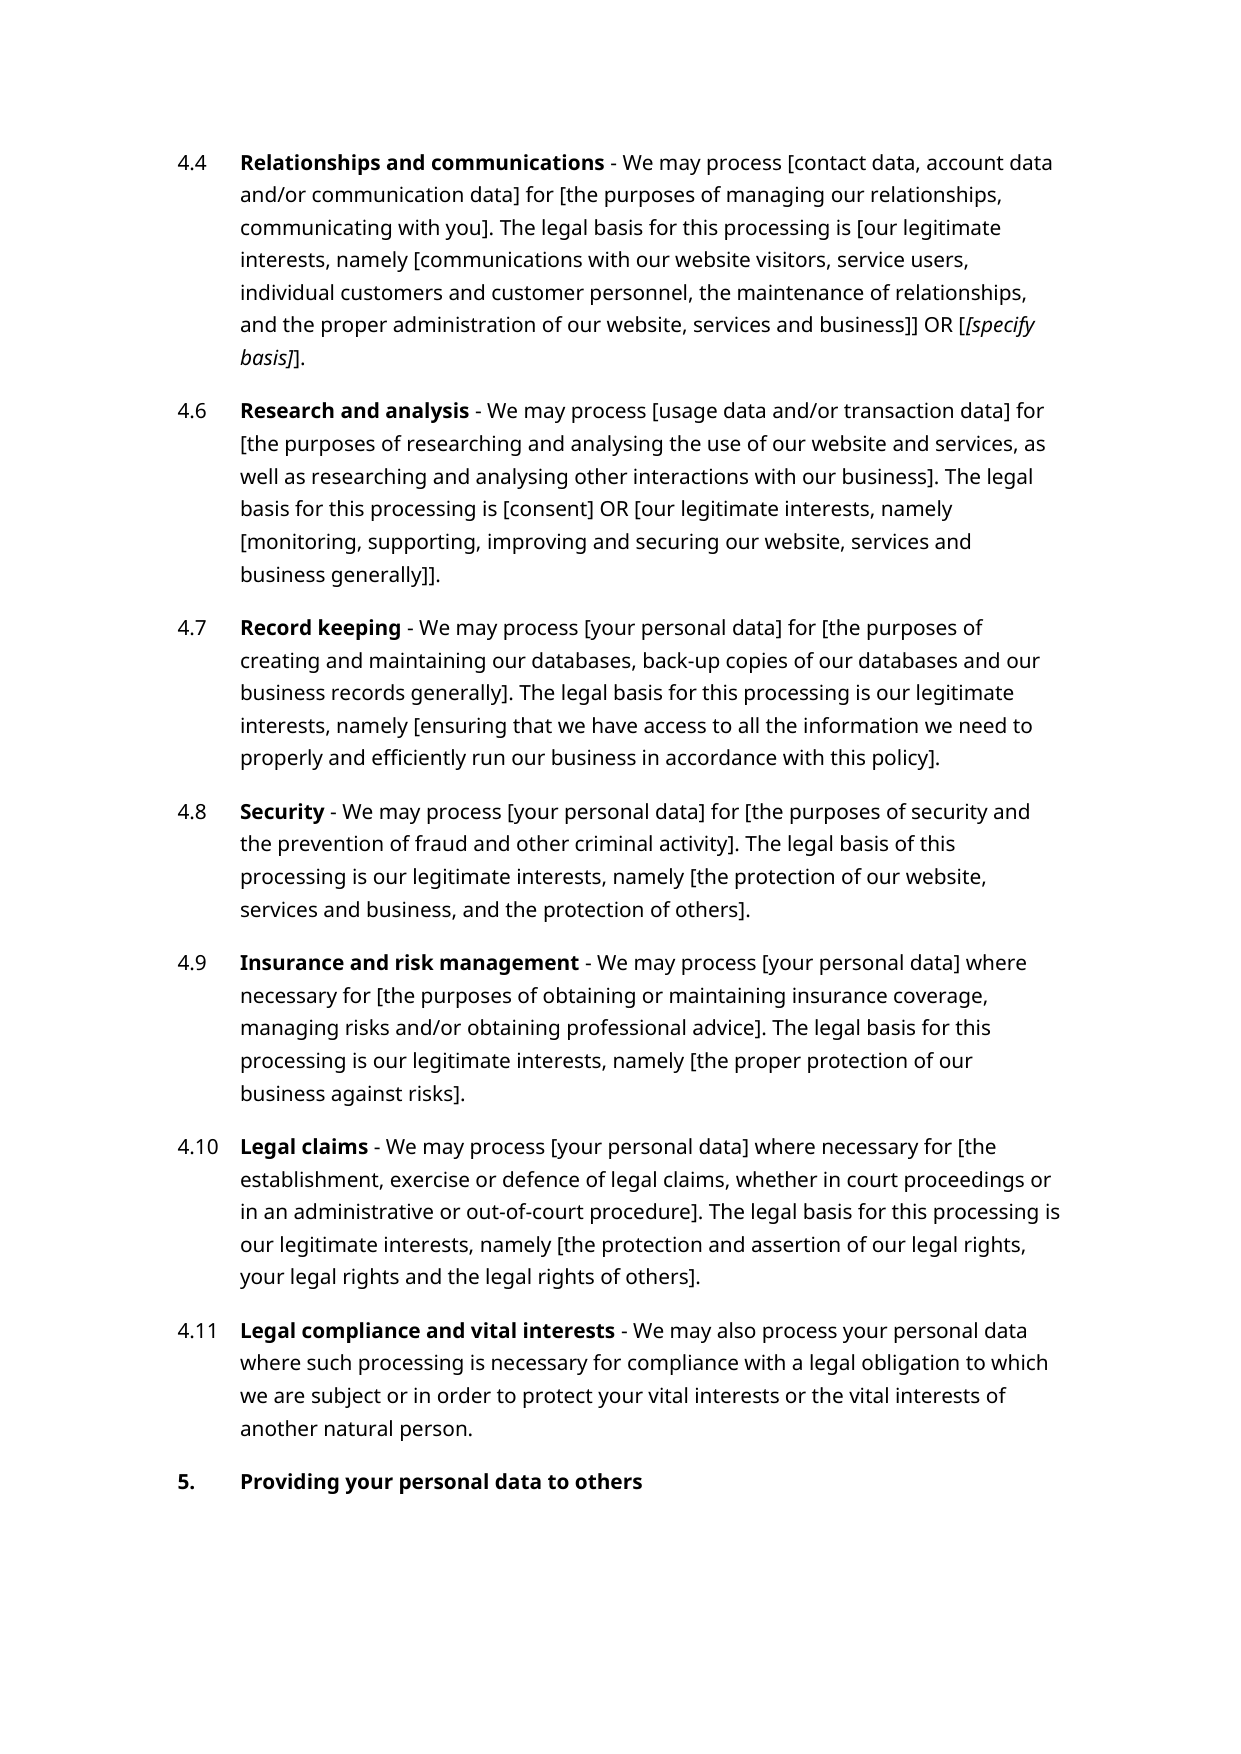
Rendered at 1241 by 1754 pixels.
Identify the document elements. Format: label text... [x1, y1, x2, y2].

text 4.9 Insurance and risk management - We may process [your personal data] where necessary for [the purposes of obtaining or maintaining insurance coverage, managing risks and/or obtaining professional advice]. The legal basis for this processing is our legitimate interests, namely [the proper protection of our business against risks]. [177, 948, 1063, 1107]
text 4.8 Security - We may process [your personal data] for [the purposes of security and the prevention of fraud and other criminal activity]. The legal basis of this processing is our legitimate interests, namely [the protection of our website, services and business, and the protection of others]. [177, 797, 1063, 923]
text 4.6 Research and analysis - We may process [usage data and/or transaction data] for [the purposes of researching and analysing the use of our website and services, as well as researching and analysing other interactions with our business]. The legal basis for this processing is [consent] OR [our legitimate interests, namely [monitoring, supporting, improving and securing our website, services and business generally]]. [177, 397, 1063, 588]
text 4.4 Relationships and communications - We may process [contact data, account data and/or communication data] for [the purposes of managing our relationships, communicating with you]. The legal basis for this processing is [our legitimate interests, namely [communications with our website visitors, service users, individual customers and customer personnel, the maintenance of relationships, and the proper administration of our website, services and business]] OR [[specify basis]]. [177, 148, 1063, 372]
text 4.11 Legal compliance and vital interests - We may also process your personal data where such processing is necessary for compliance with a legal obligation to which we are subject or in order to protect your vital interests or the vital interests of another natural person. [177, 1316, 1063, 1442]
text 4.10 Legal claims - We may process [your personal data] where necessary for [the establishment, exercise or defence of legal claims, whether in court proceedings or in an administrative or out-of-court procedure]. The legal basis for this processing is our legitimate interests, namely [the protection and assertion of our legal rights, your legal rights and the legal rights of others]. [177, 1132, 1063, 1291]
text 4.7 Record keeping - We may process [your personal data] for [the purposes of creating and maintaining our databases, back-up copies of our databases and our business records generally]. The legal basis for this processing is our legitimate interests, namely [ensuring that we have access to all the information we need to properly and efficiently run our business in accordance with this policy]. [177, 613, 1063, 772]
subtitle 5. Providing your personal data to others [177, 1467, 1063, 1496]
